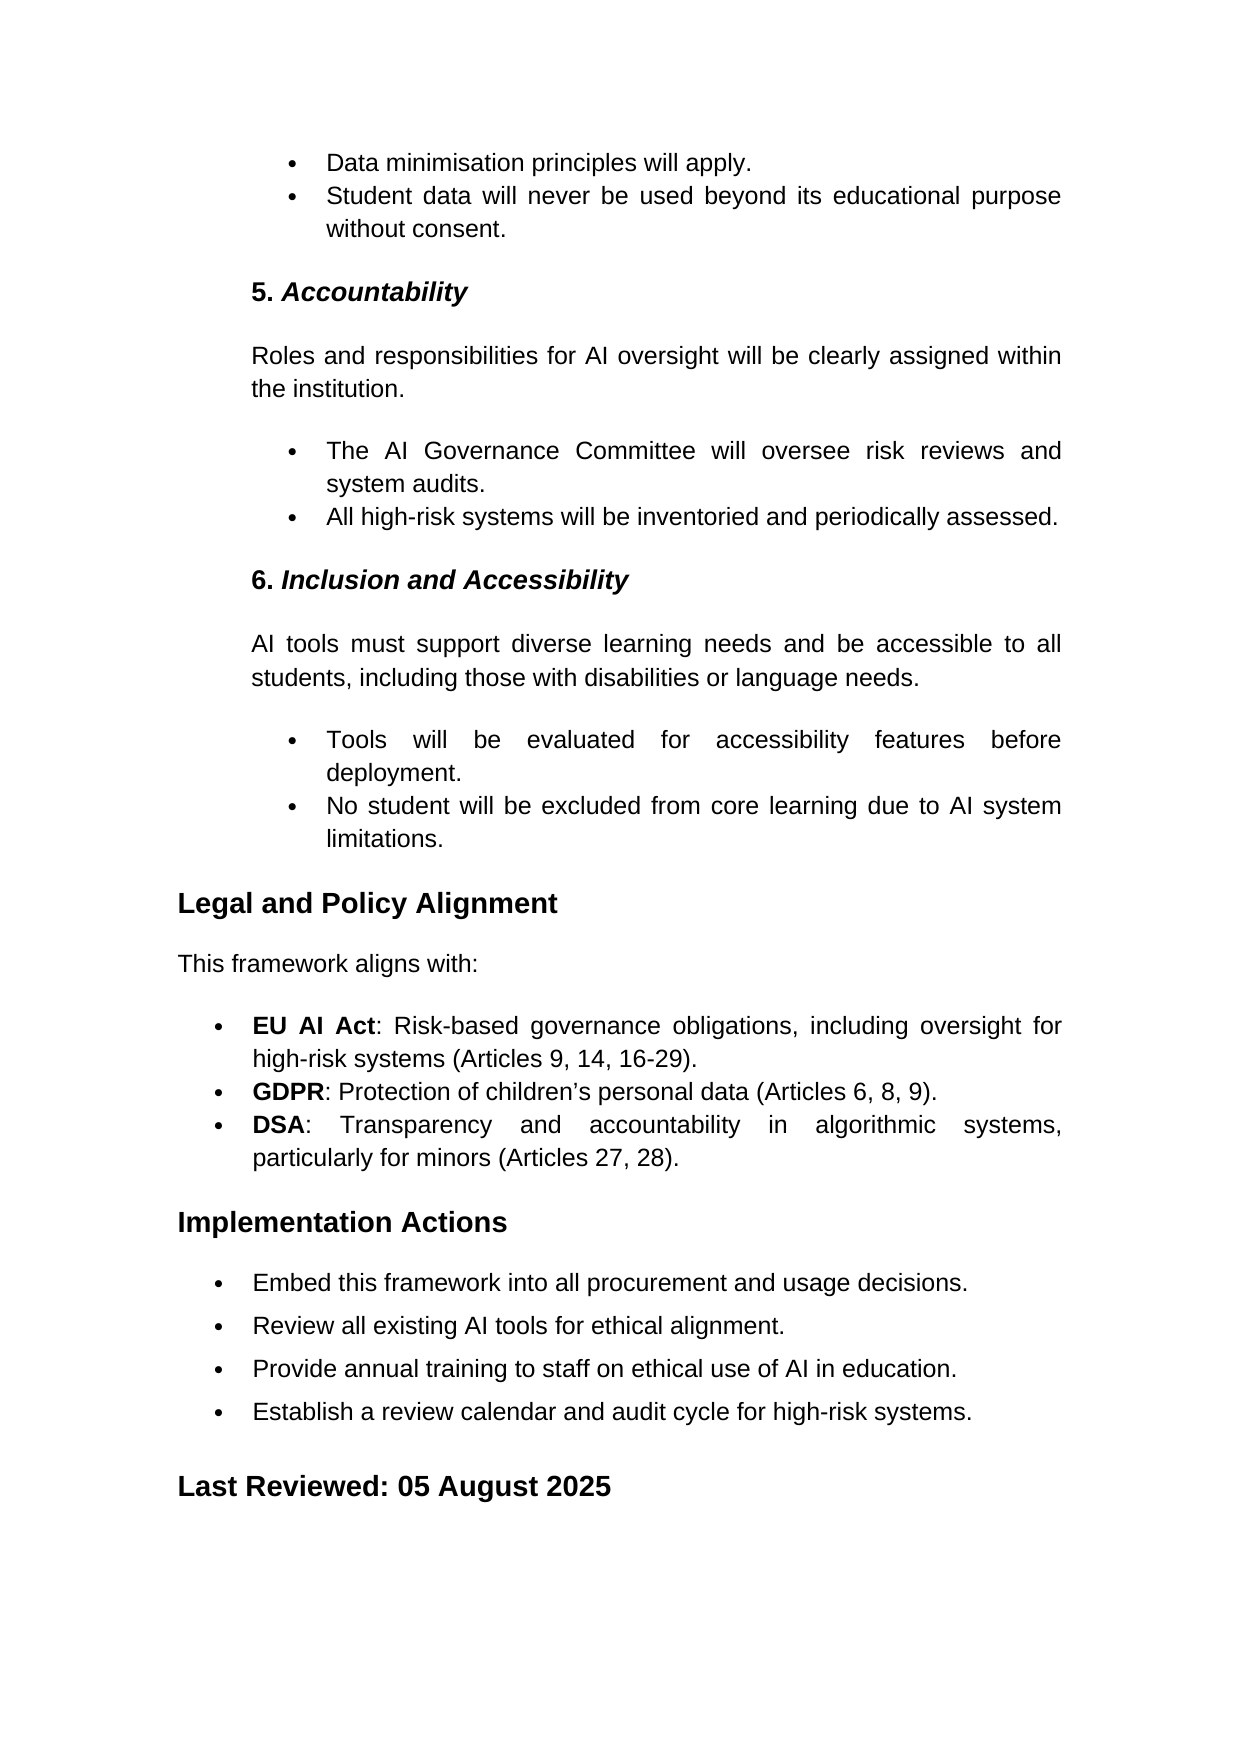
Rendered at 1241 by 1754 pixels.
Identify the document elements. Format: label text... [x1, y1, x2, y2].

text Roles and responsibilities for AI oversight will be clearly assigned within the institution. [251, 341, 1063, 403]
text This framework aligns with: [177, 949, 1063, 977]
list No student will be excluded from core learning due to AI system limitations. [288, 791, 1063, 852]
text Legal and Policy Alignment [177, 886, 1063, 919]
text 6. Inclusion and Accessibility [251, 564, 1063, 596]
text 5. Accountability [251, 276, 1063, 307]
list Review all existing AI tools for ethical alignment. [215, 1311, 1063, 1340]
list Embed this framework into all procurement and usage decisions. [215, 1268, 1063, 1297]
list EU AI Act: Risk-based governance obligations, including oversight for high-risk systems (Articles 9, 14, 16-29). [215, 1011, 1063, 1073]
text AI tools must support diverse learning needs and be accessible to all students, including those with disabilities or language needs. [251, 629, 1063, 691]
list GDPR: Protection of children’s personal data (Articles 6, 8, 9). [215, 1077, 1063, 1106]
list Student data will never be used beyond its educational purpose without consent. [288, 181, 1063, 242]
list The AI Governance Committee will oversee risk reviews and system audits. [288, 436, 1063, 498]
list Data minimisation principles will apply. [288, 148, 1063, 176]
list Establish a review calendar and audit cycle for high-risk systems. [215, 1397, 1063, 1426]
text Implementation Actions [177, 1205, 1063, 1239]
list All high-risk systems will be inventoried and periodically assessed. [288, 502, 1063, 531]
text Last Reviewed: 05 August 2025 [177, 1469, 1063, 1503]
list Tools will be evaluated for accessibility features before deployment. [288, 725, 1063, 786]
list DSA: Transparency and accountability in algorithmic systems, particularly for minors (Articles 27, 28). [215, 1110, 1063, 1172]
list Provide annual training to staff on ethical use of AI in education. [215, 1354, 1063, 1383]
